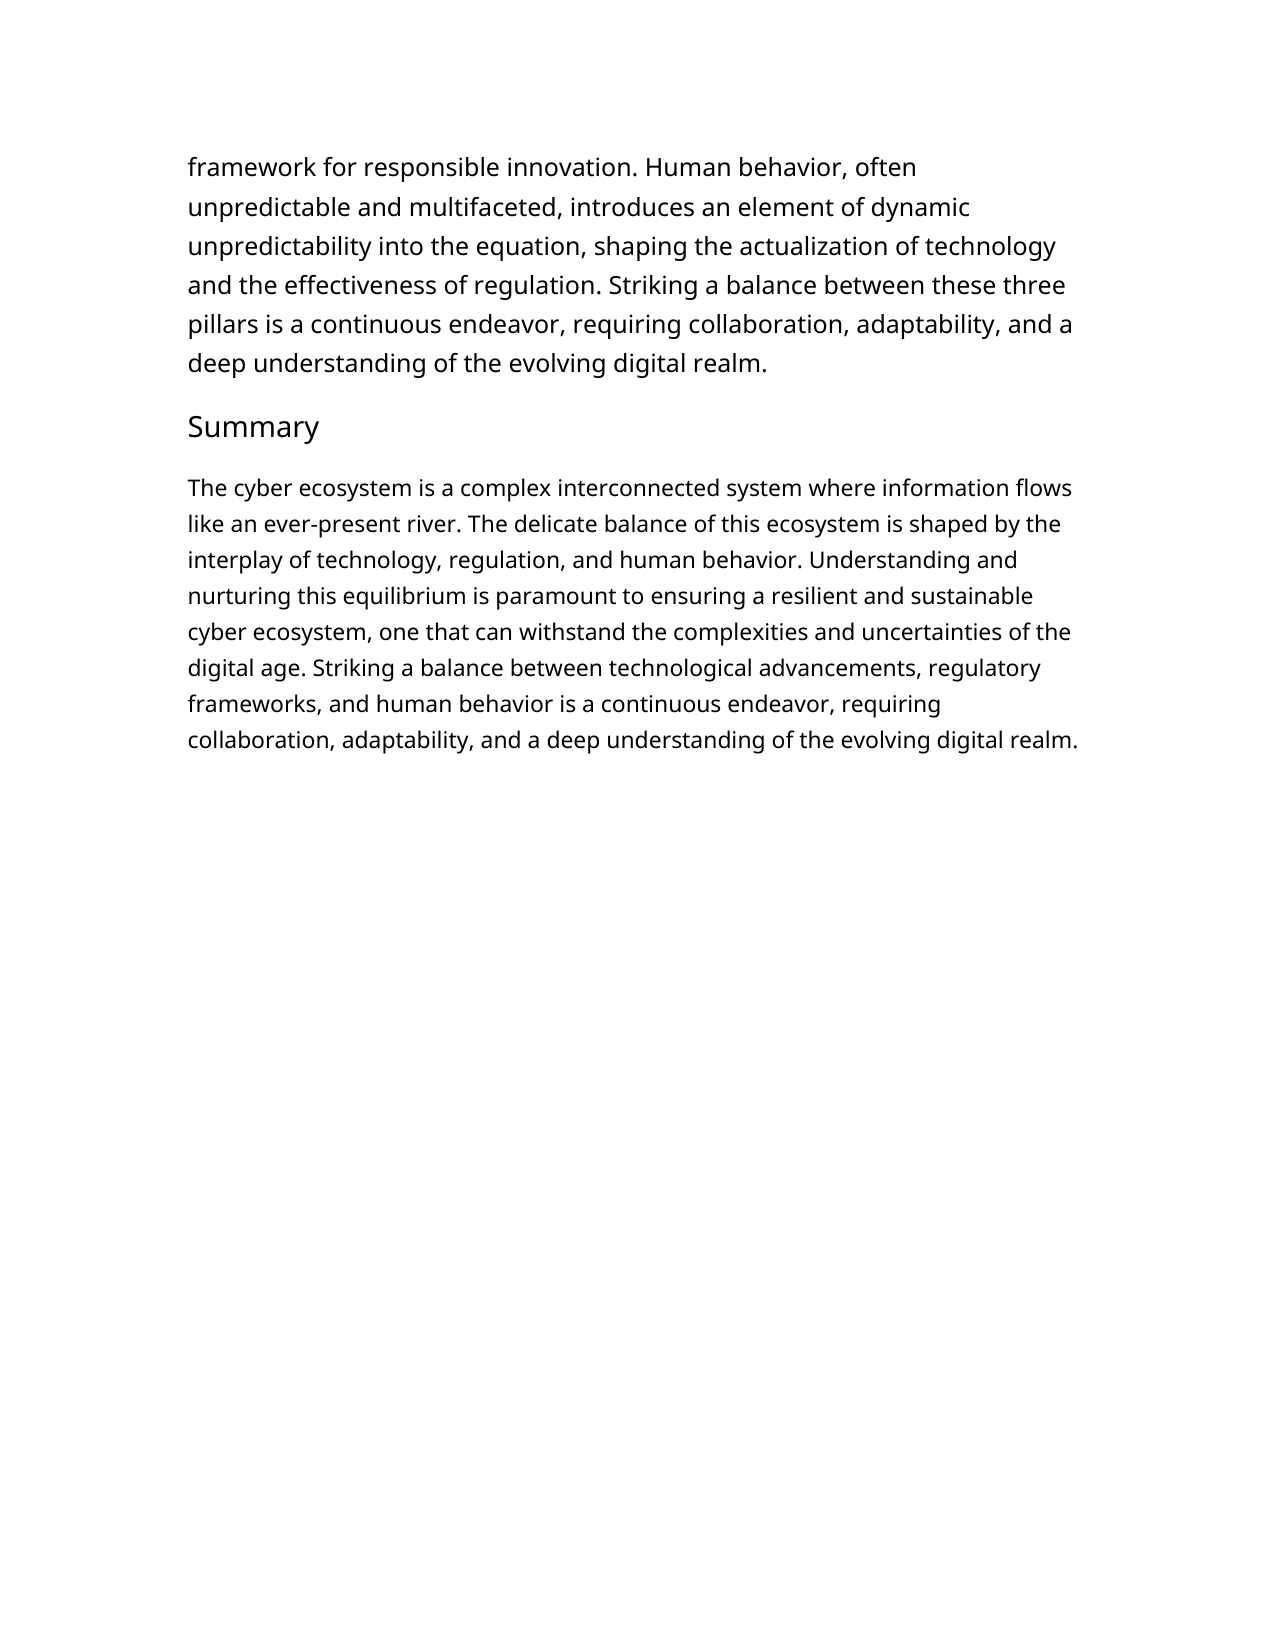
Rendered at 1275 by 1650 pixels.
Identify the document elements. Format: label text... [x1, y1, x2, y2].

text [187, 150, 1087, 380]
text Summary [187, 406, 1087, 446]
text The cyber ecosystem is a complex interconnected system where information flows like an ever-present river. The delicate balance of this ecosystem is shaped by the interplay of technology, regulation, and human behavior. Understanding and nurturing this equilibrium is paramount to ensuring a resilient and sustainable cyber ecosystem, one that can withstand the complexities and uncertainties of the digital age. Striking a balance between technological advancements, regulatory frameworks, and human behavior is a continuous endeavor, requiring collaboration, adaptability, and a deep understanding of the evolving digital realm. [187, 472, 1087, 755]
